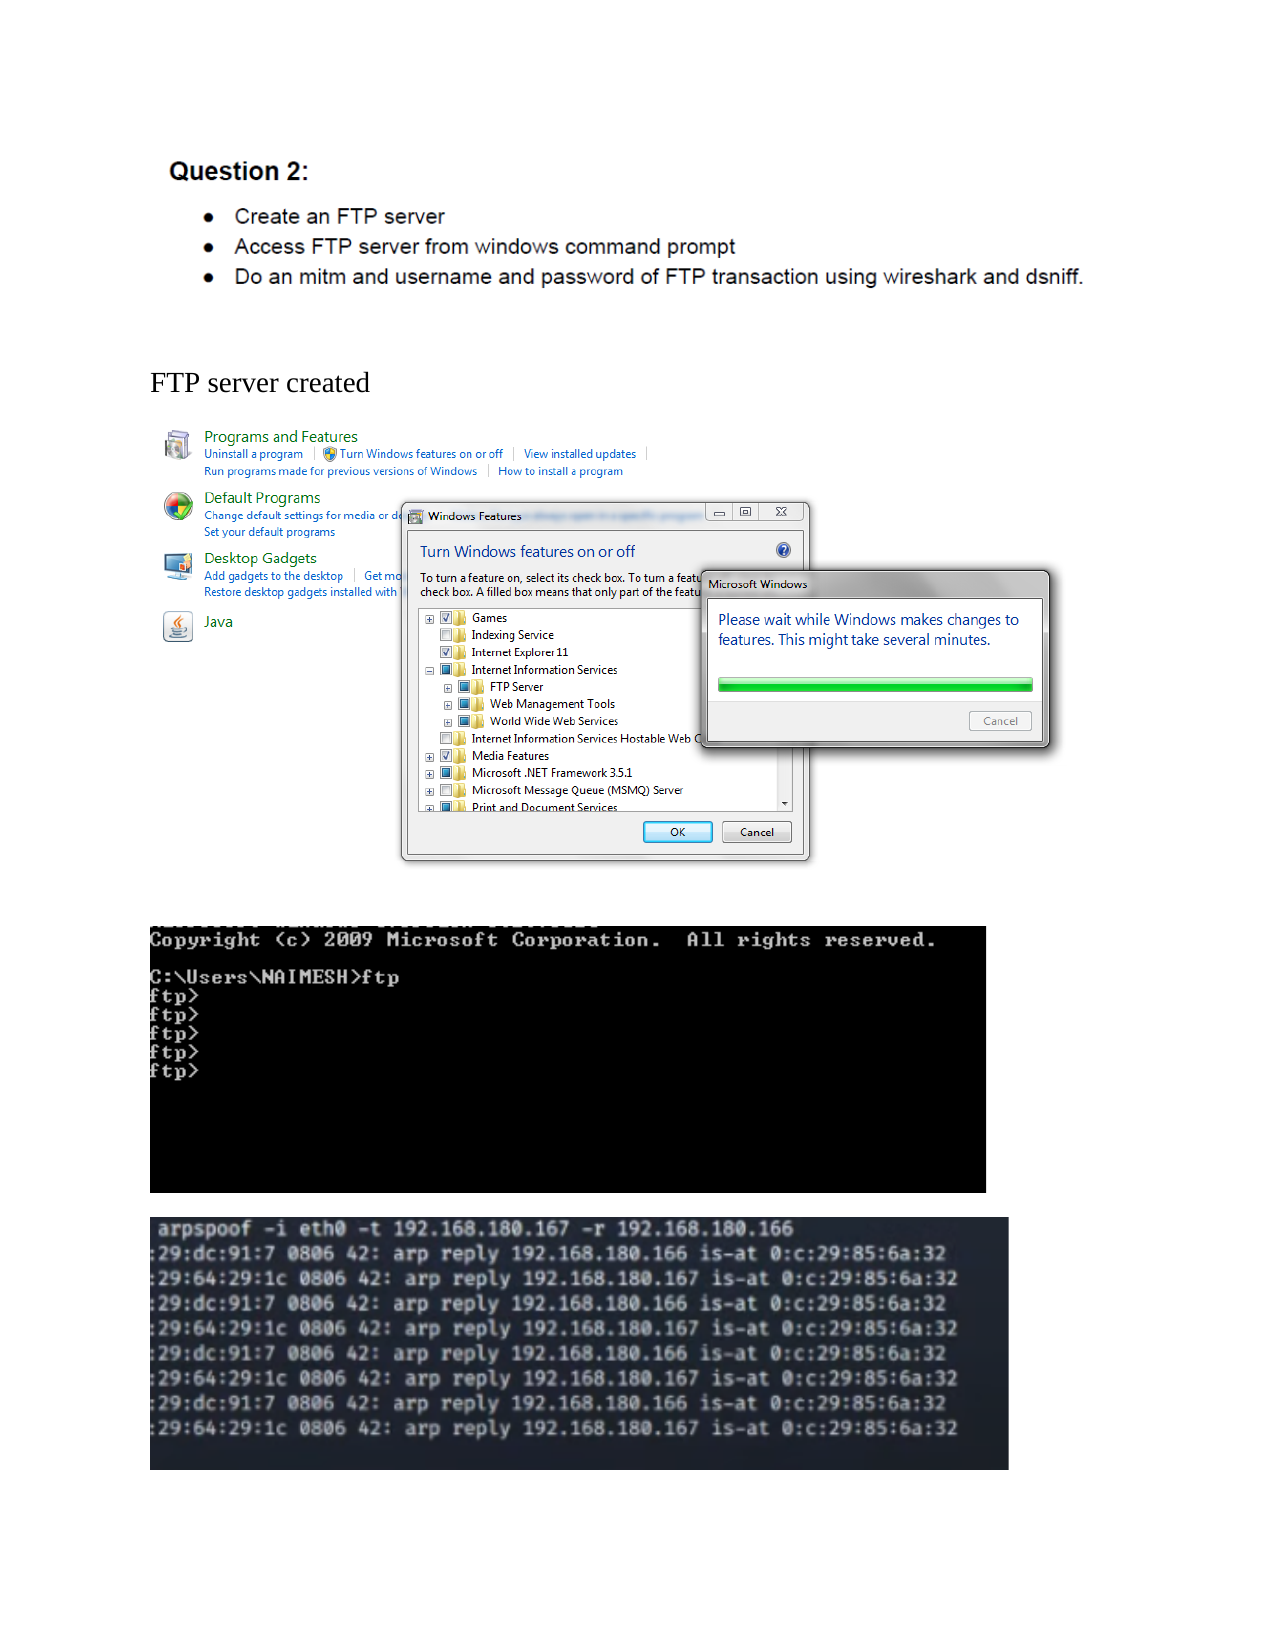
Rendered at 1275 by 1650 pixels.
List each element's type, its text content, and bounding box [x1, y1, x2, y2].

picture [150, 1217, 1009, 1470]
picture [150, 150, 1125, 341]
picture [150, 424, 1125, 902]
picture [150, 926, 987, 1193]
text FTP server created [150, 365, 1125, 399]
